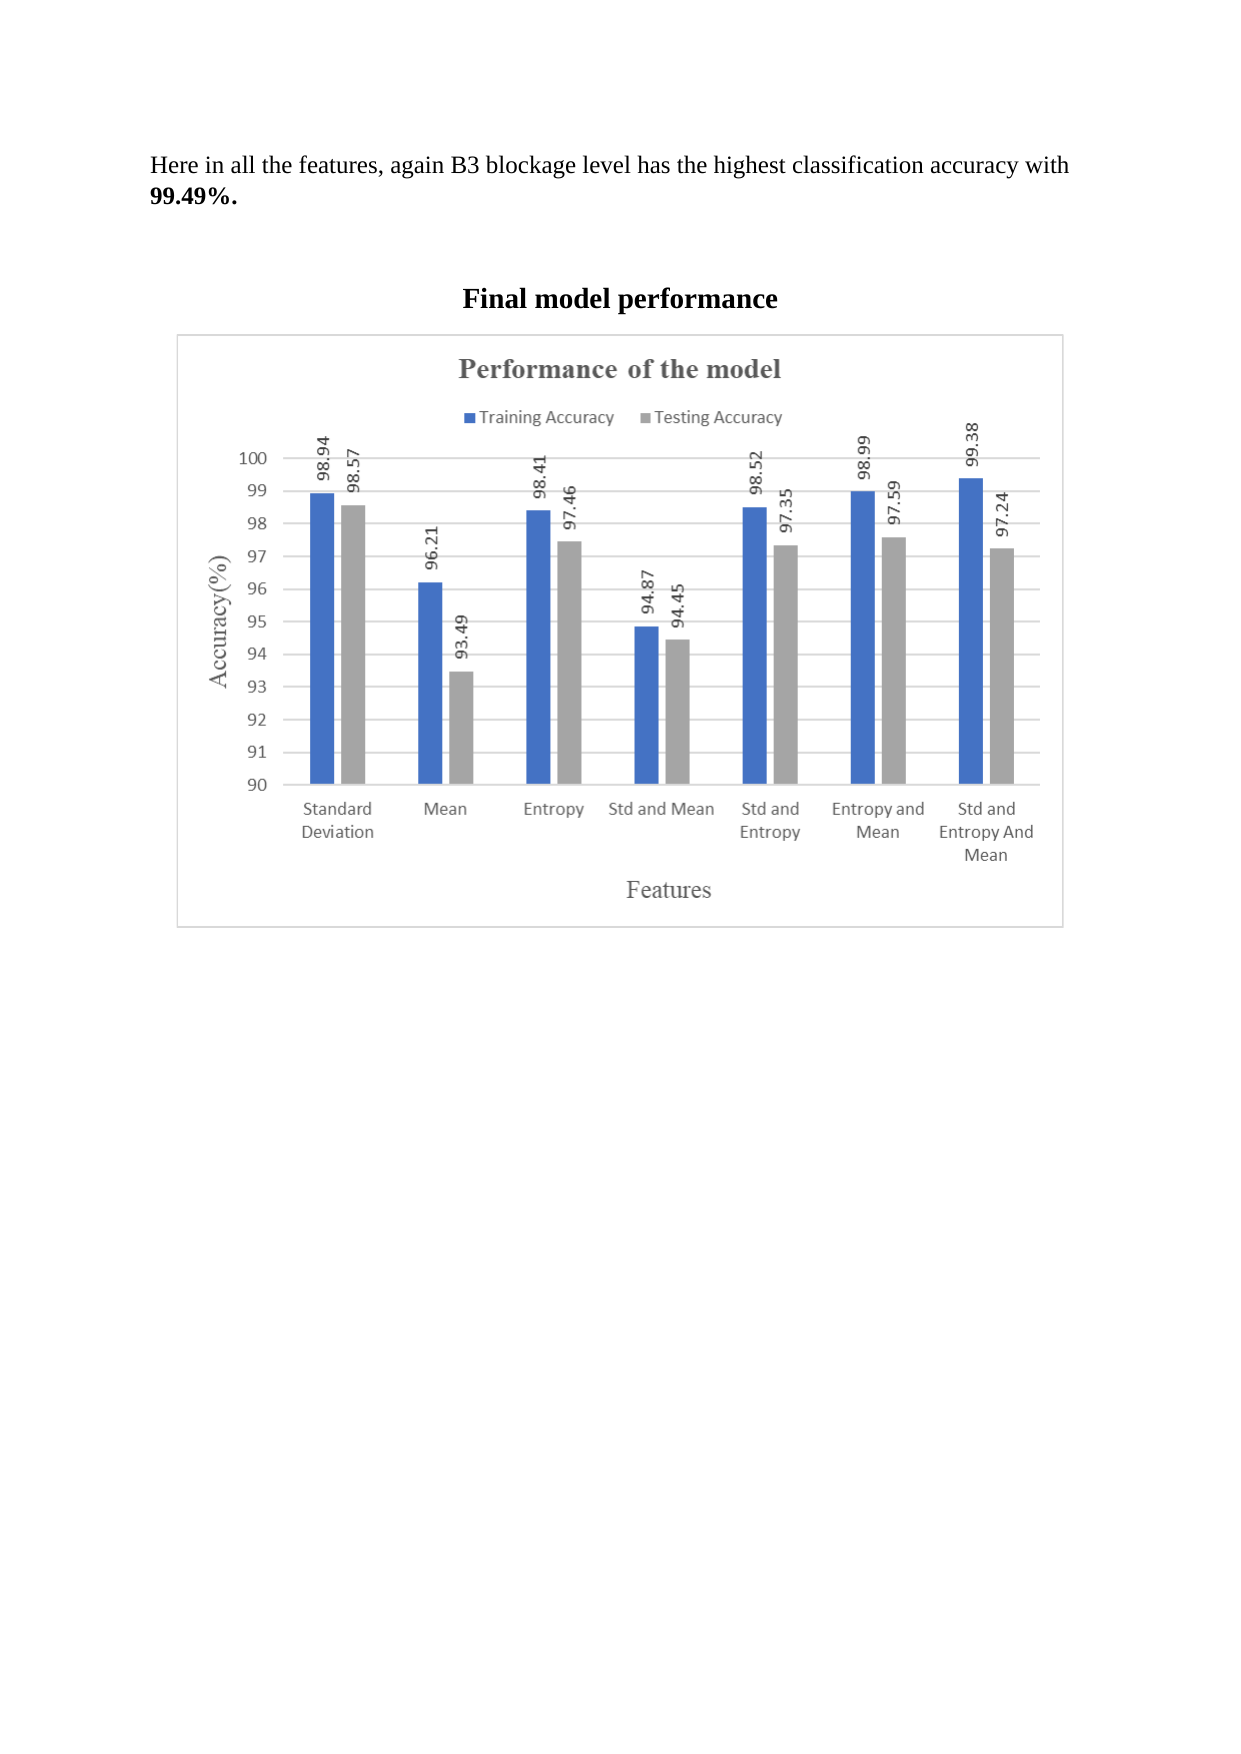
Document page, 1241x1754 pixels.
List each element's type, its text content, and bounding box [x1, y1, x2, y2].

text Final model performance [150, 282, 1090, 315]
picture [176, 334, 1064, 928]
text Here in all the features, again B3 blockage level has the highest classification accuracy with 99.49%. [150, 150, 1090, 210]
